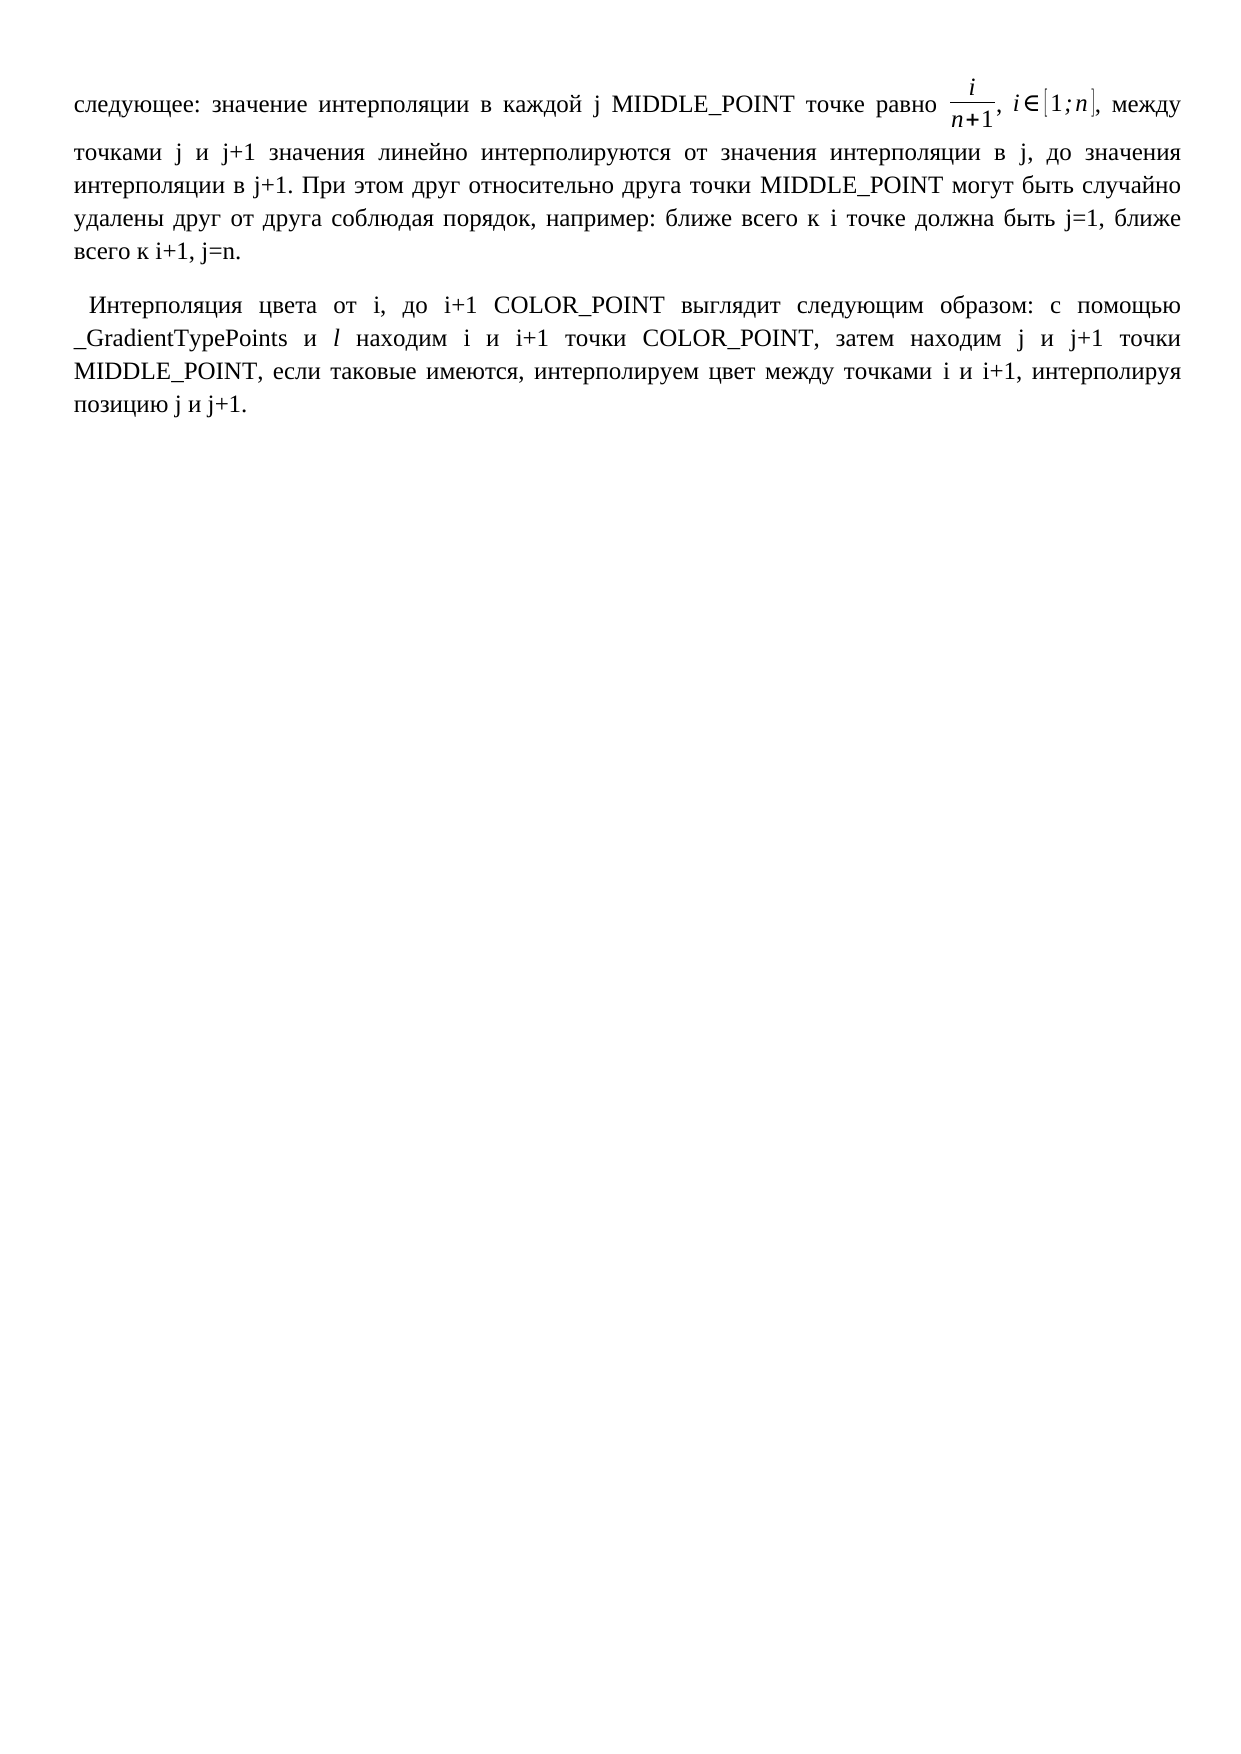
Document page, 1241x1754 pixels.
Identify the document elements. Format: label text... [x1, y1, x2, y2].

text Интерполяция цвета от i, до i+1 COLOR_POINT выглядит следующим образом: с помощью _GradientTypePoints и l находим i и i+1 точки COLOR_POINT, затем находим j и j+1 точки MIDDLE_POINT, если таковые имеются, интерполируем цвет между точками i и i+1, интерполируя позицию j и j+1. [74, 290, 1181, 418]
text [74, 74, 1181, 265]
